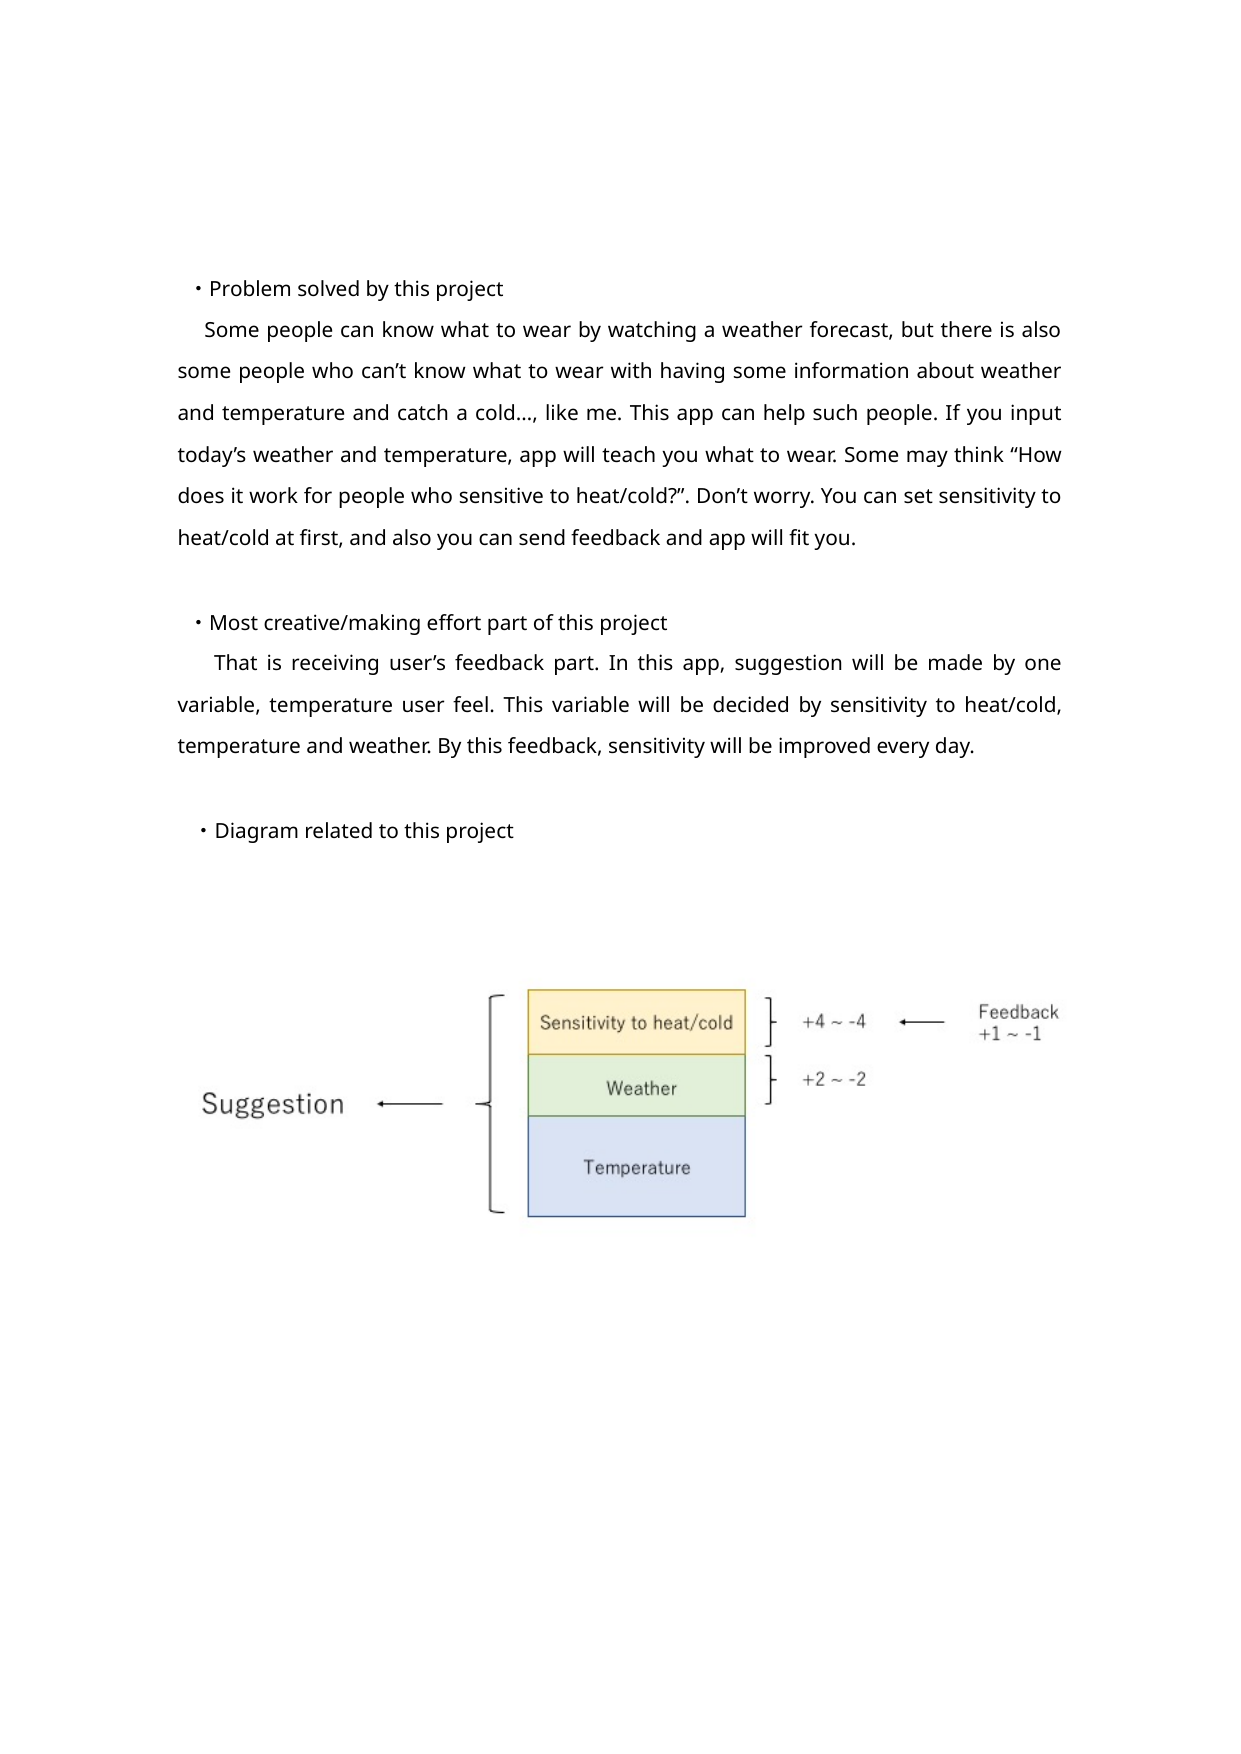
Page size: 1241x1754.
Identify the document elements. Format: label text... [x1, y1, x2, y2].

picture [177, 850, 1141, 1393]
text ・Diagram related to this project [177, 808, 1063, 850]
text That is receiving user’s feedback part. In this app, suggestion will be made by one variable, temperature user feel. This variable will be decided by sensitivity to heat/cold, temperature and weather. By this feedback, sensitivity will be improved every day. [177, 642, 1063, 767]
text ・Problem solved by this project [177, 267, 1063, 308]
text ・Most creative/making effort part of this project [177, 600, 1063, 642]
text Some people can know what to wear by watching a weather forecast, but there is also some people who can’t know what to wear with having some information about weather and temperature and catch a cold…, like me. This app can help such people. If you input today’s weather and temperature, app will teach you what to wear. Some may think “How does it work for people who sensitive to heat/cold?”. Don’t worry. You can set sensitivity to heat/cold at first, and also you can send feedback and app will fit you. [177, 308, 1063, 558]
